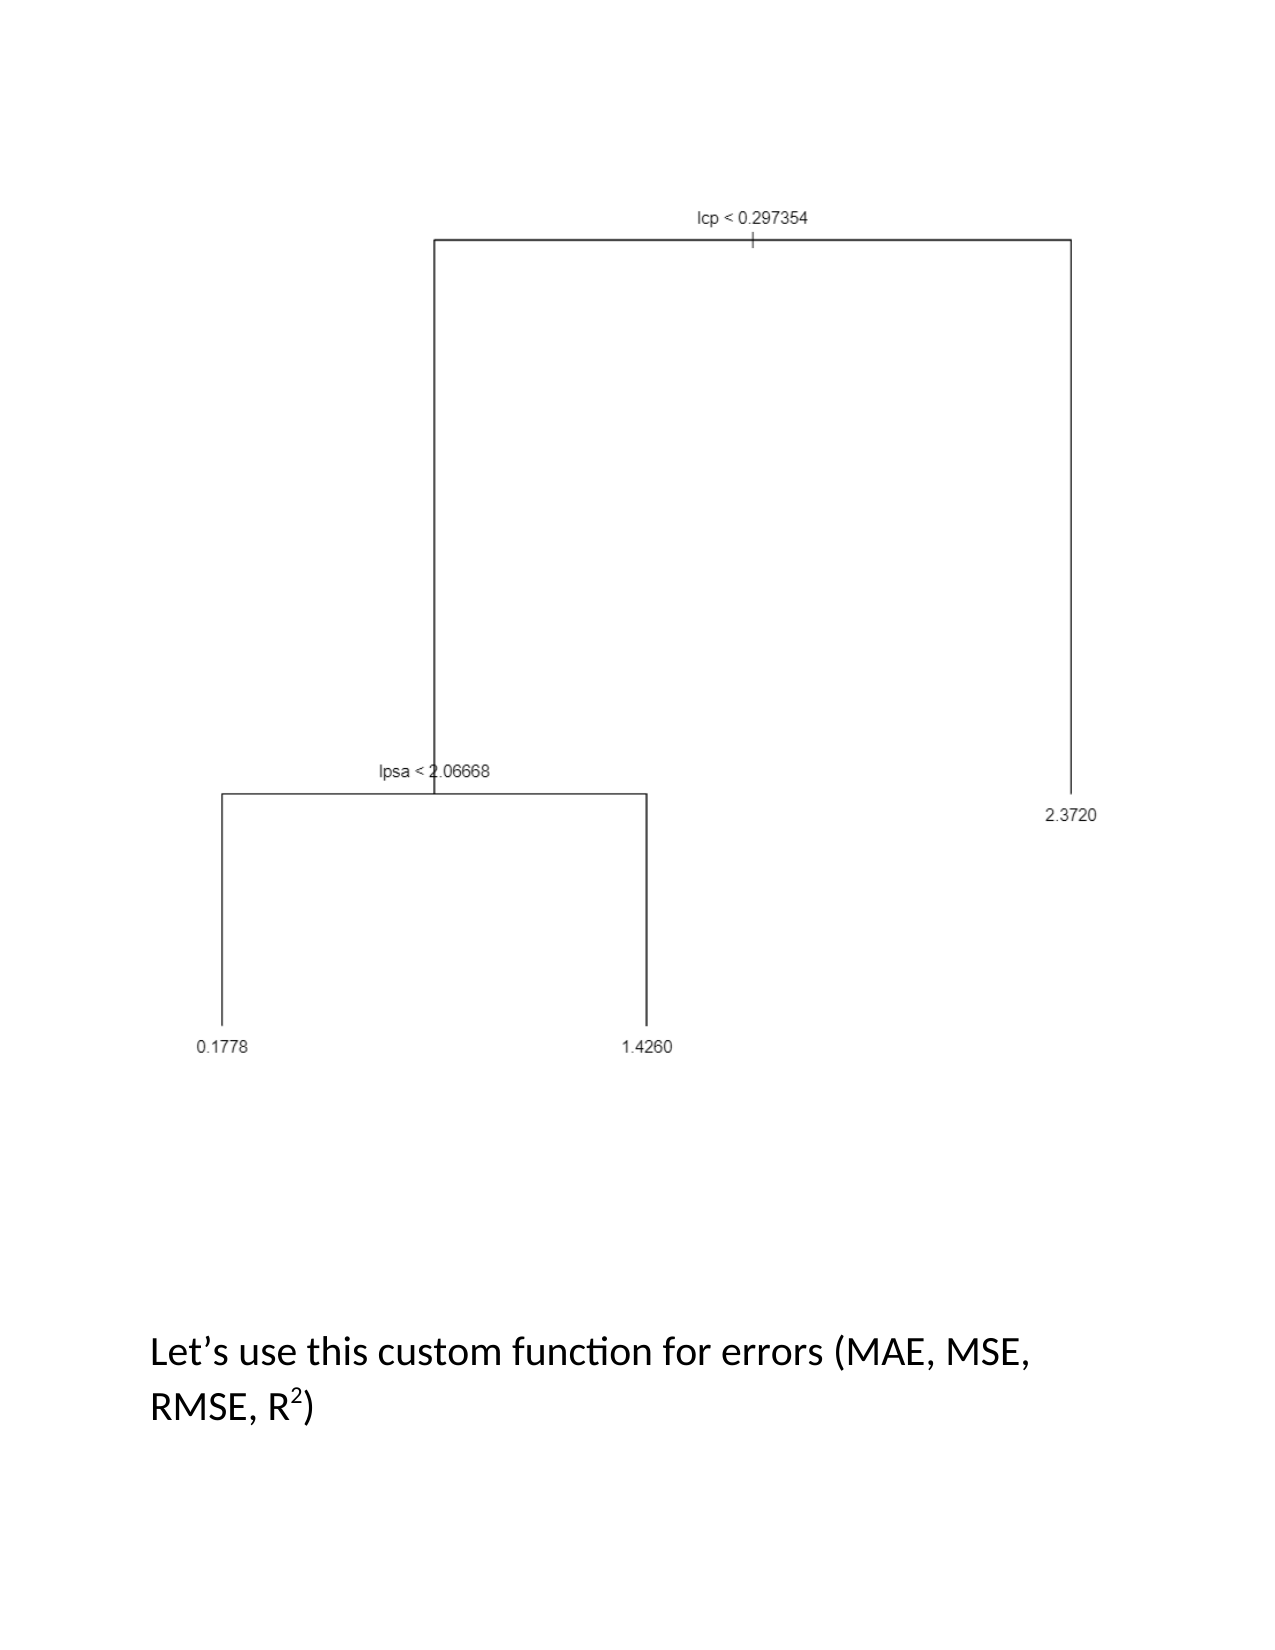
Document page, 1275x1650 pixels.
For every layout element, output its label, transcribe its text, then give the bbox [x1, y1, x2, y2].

picture [150, 150, 1125, 1092]
text Let’s use this custom function for errors (MAE, MSE, RMSE, R2) [150, 1325, 1125, 1431]
